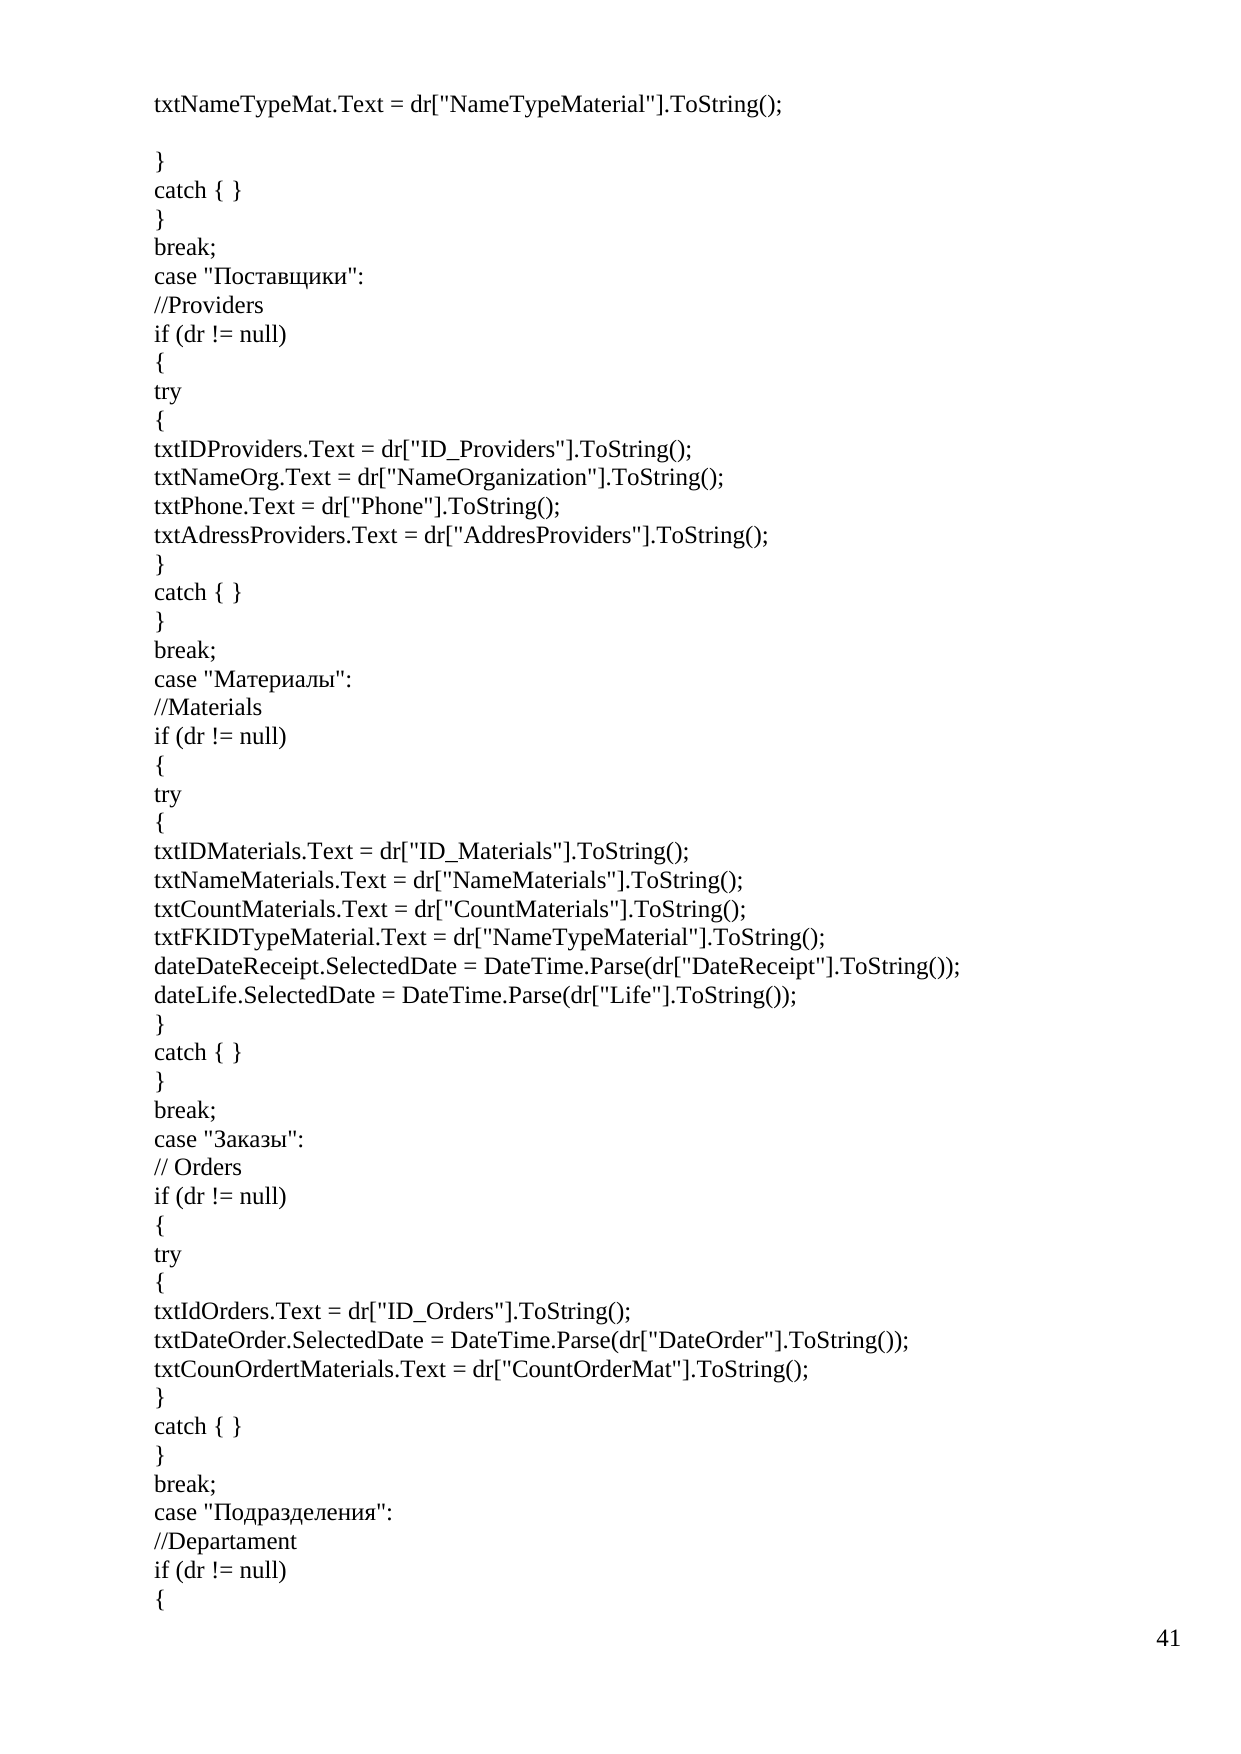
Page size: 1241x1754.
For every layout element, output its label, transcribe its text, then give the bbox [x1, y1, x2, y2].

text try [148, 376, 1181, 405]
text case "Поставщики": [148, 261, 1181, 290]
text case "Материалы": [148, 664, 1181, 692]
text if (dr != null) [148, 1181, 1181, 1210]
text break; [148, 232, 1181, 261]
text txtPhone.Text = dr["Phone"].ToString(); [148, 491, 1181, 520]
text } [148, 1440, 1181, 1469]
text txtDateOrder.SelectedDate = DateTime.Parse(dr["DateOrder"].ToString()); [148, 1325, 1181, 1354]
text break; [148, 635, 1181, 664]
text try [148, 1239, 1181, 1267]
text } [148, 204, 1181, 232]
text txtAdressProviders.Text = dr["AddresProviders"].ToString(); [148, 520, 1181, 549]
text catch { } [148, 1037, 1181, 1066]
text { [148, 1210, 1181, 1239]
text break; [148, 1469, 1181, 1497]
text txtNameMaterials.Text = dr["NameMaterials"].ToString(); [148, 865, 1181, 894]
text { [148, 1584, 1181, 1612]
text txtFKIDTypeMaterial.Text = dr["NameTypeMaterial"].ToString(); [148, 922, 1181, 951]
text if (dr != null) [148, 319, 1181, 347]
text { [148, 1267, 1181, 1296]
text txtIDProviders.Text = dr["ID_Providers"].ToString(); [148, 434, 1181, 462]
text break; [148, 1095, 1181, 1124]
text } [148, 1009, 1181, 1037]
text } [148, 1066, 1181, 1095]
text try [148, 779, 1181, 807]
text //Materials [148, 692, 1181, 721]
text case "Подразделения": [148, 1497, 1181, 1526]
text { [148, 750, 1181, 779]
text } [148, 146, 1181, 175]
text txtCounOrdertMaterials.Text = dr["CountOrderMat"].ToString(); [148, 1354, 1181, 1382]
text } [148, 1382, 1181, 1411]
text // Orders [148, 1152, 1181, 1181]
text { [148, 807, 1181, 836]
text catch { } [148, 1411, 1181, 1440]
text txtCountMaterials.Text = dr["CountMaterials"].ToString(); [148, 894, 1181, 922]
text txtNameOrg.Text = dr["NameOrganization"].ToString(); [148, 462, 1181, 491]
text //Providers [148, 290, 1181, 319]
text if (dr != null) [148, 721, 1181, 750]
text { [148, 347, 1181, 376]
text dateDateReceipt.SelectedDate = DateTime.Parse(dr["DateReceipt"].ToString()); [148, 951, 1181, 980]
text if (dr != null) [148, 1555, 1181, 1584]
text { [148, 405, 1181, 434]
text case "Заказы": [148, 1124, 1181, 1152]
text //Departament [148, 1526, 1181, 1555]
text catch { } [148, 577, 1181, 606]
text catch { } [148, 175, 1181, 204]
text txtIDMaterials.Text = dr["ID_Materials"].ToString(); [148, 836, 1181, 865]
text txtNameTypeMat.Text = dr["NameTypeMaterial"].ToString(); [148, 89, 1181, 117]
text dateLife.SelectedDate = DateTime.Parse(dr["Life"].ToString()); [148, 980, 1181, 1009]
text } [148, 549, 1181, 577]
text } [148, 606, 1181, 635]
text txtIdOrders.Text = dr["ID_Orders"].ToString(); [148, 1296, 1181, 1325]
